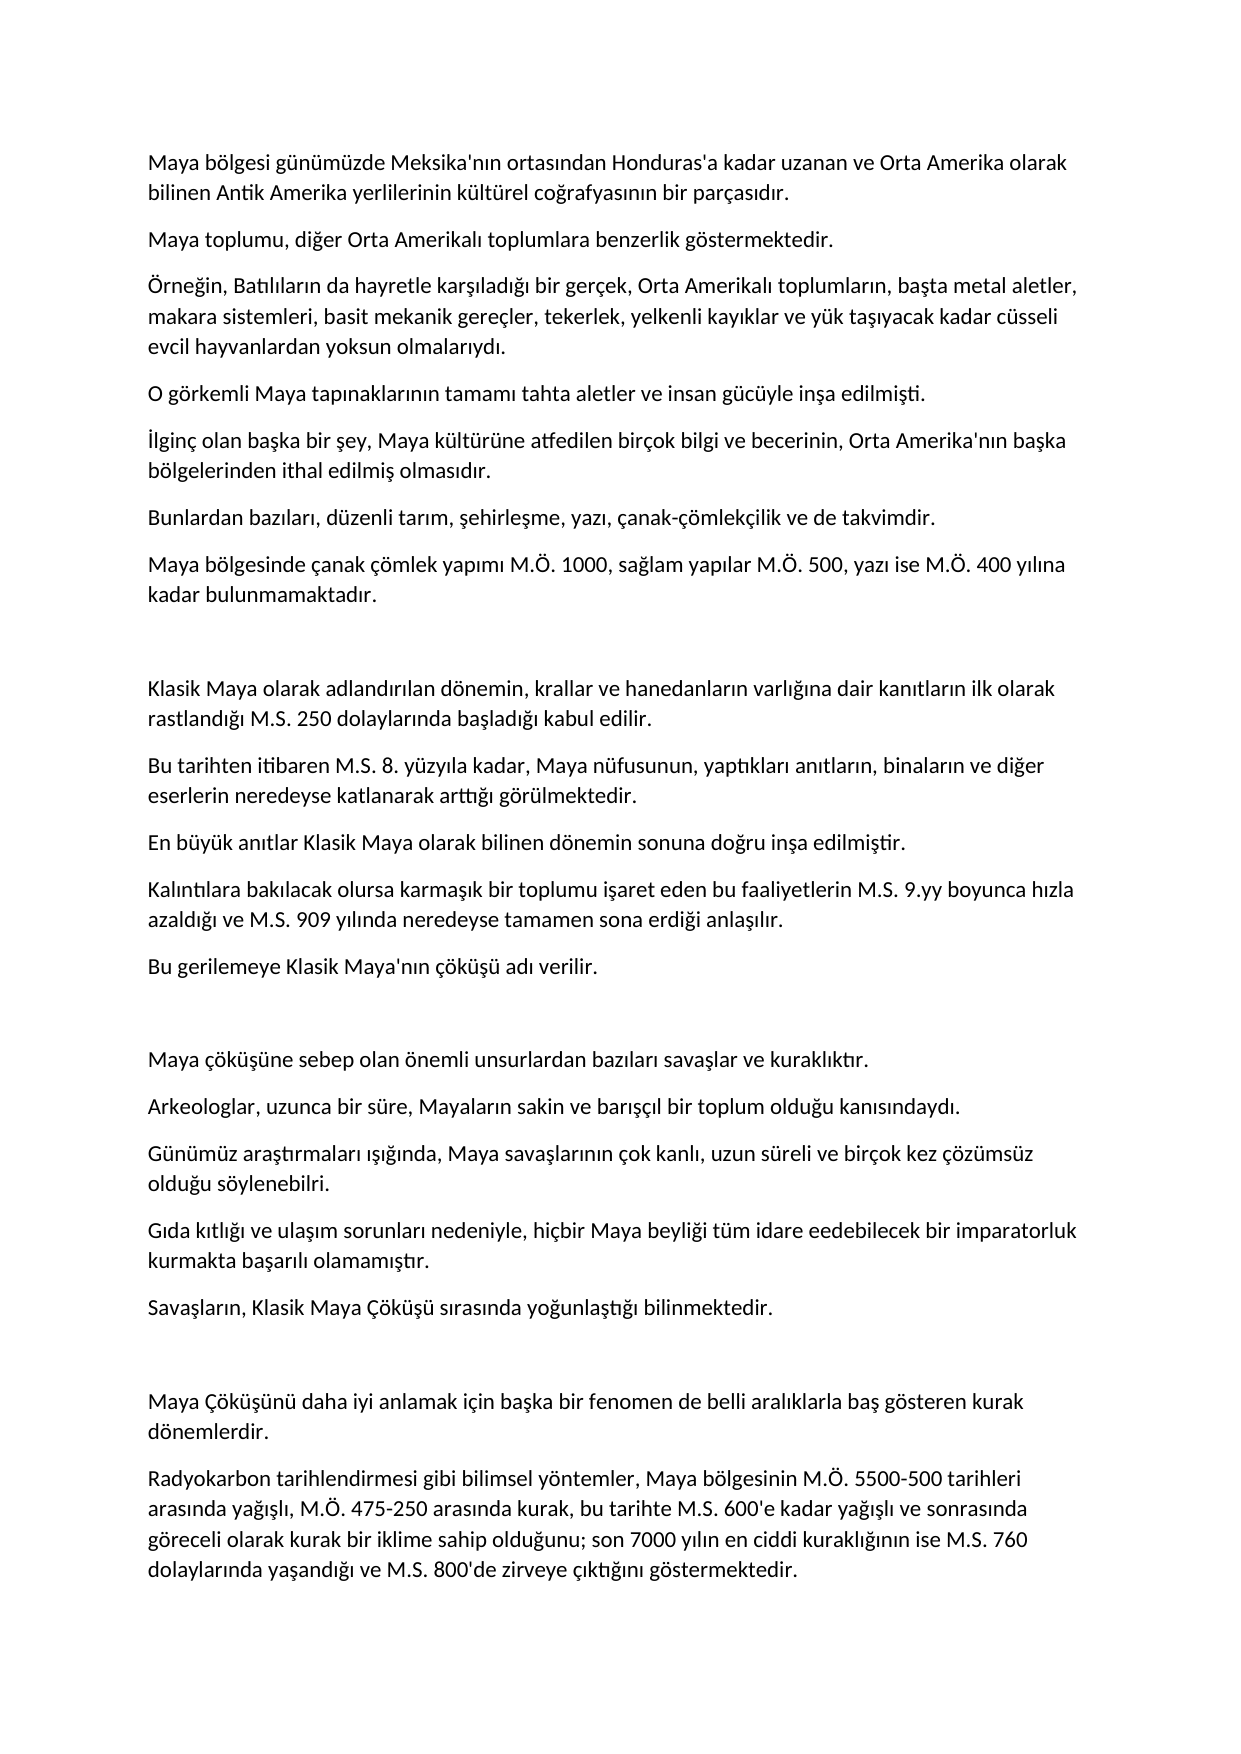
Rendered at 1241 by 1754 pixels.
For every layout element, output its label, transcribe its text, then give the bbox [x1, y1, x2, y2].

text Klasik Maya olarak adlandırılan dönemin, krallar ve hanedanların varlığına dair kanıtların ilk olarak rastlandığı M.S. 250 dolaylarında başladığı kabul edilir. [148, 674, 1093, 732]
text Maya bölgesinde çanak çömlek yapımı M.Ö. 1000, sağlam yapılar M.Ö. 500, yazı ise M.Ö. 400 yılına kadar bulunmamaktadır. [148, 550, 1093, 608]
text Örneğin, Batılıların da hayretle karşıladığı bir gerçek, Orta Amerikalı toplumların, başta metal aletler, makara sistemleri, basit mekanik gereçler, tekerlek, yelkenli kayıklar ve yük taşıyacak kadar cüsseli evcil hayvanlardan yoksun olmalarıydı. [148, 272, 1093, 360]
text Radyokarbon tarihlendirmesi gibi bilimsel yöntemler, Maya bölgesinin M.Ö. 5500-500 tarihleri arasında yağışlı, M.Ö. 475-250 arasında kurak, bu tarihte M.S. 600'e kadar yağışlı ve sonrasında göreceli olarak kurak bir iklime sahip olduğunu; son 7000 yılın en ciddi kuraklığının ise M.S. 760 dolaylarında yaşandığı ve M.S. 800'de zirveye çıktığını göstermektedir. [148, 1464, 1093, 1583]
text En büyük anıtlar Klasik Maya olarak bilinen dönemin sonuna doğru inşa edilmiştir. [148, 828, 1093, 856]
text O görkemli Maya tapınaklarının tamamı tahta aletler ve insan gücüyle inşa edilmişti. [148, 379, 1093, 407]
text Kalıntılara bakılacak olursa karmaşık bir toplumu işaret eden bu faaliyetlerin M.S. 9.yy boyunca hızla azaldığı ve M.S. 909 yılında neredeyse tamamen sona erdiği anlaşılır. [148, 875, 1093, 933]
text Bu gerilemeye Klasik Maya'nın çöküşü adı verilir. [148, 952, 1093, 980]
text Maya çöküşüne sebep olan önemli unsurlardan bazıları savaşlar ve kuraklıktır. [148, 1046, 1093, 1073]
text İlginç olan başka bir şey, Maya kültürüne atfedilen birçok bilgi ve becerinin, Orta Amerika'nın başka bölgelerinden ithal edilmiş olmasıdır. [148, 426, 1093, 484]
text Günümüz araştırmaları ışığında, Maya savaşlarının çok kanlı, uzun süreli ve birçok kez çözümsüz olduğu söylenebilri. [148, 1139, 1093, 1197]
text Maya Çöküşünü daha iyi anlamak için başka bir fenomen de belli aralıklarla baş gösteren kurak dönemlerdir. [148, 1387, 1093, 1445]
text Maya toplumu, diğer Orta Amerikalı toplumlara benzerlik göstermektedir. [148, 225, 1093, 253]
text Bunlardan bazıları, düzenli tarım, şehirleşme, yazı, çanak-çömlekçilik ve de takvimdir. [148, 503, 1093, 531]
text Gıda kıtlığı ve ulaşım sorunları nedeniyle, hiçbir Maya beyliği tüm idare eedebilecek bir imparatorluk kurmakta başarılı olamamıştır. [148, 1216, 1093, 1274]
text Maya bölgesi günümüzde Meksika'nın ortasından Honduras'a kadar uzanan ve Orta Amerika olarak bilinen Antik Amerika yerlilerinin kültürel coğrafyasının bir parçasıdır. [148, 148, 1093, 206]
text Savaşların, Klasik Maya Çöküşü sırasında yoğunlaştığı bilinmektedir. [148, 1293, 1093, 1321]
text Arkeologlar, uzunca bir süre, Mayaların sakin ve barışçıl bir toplum olduğu kanısındaydı. [148, 1092, 1093, 1120]
text Bu tarihten itibaren M.S. 8. yüzyıla kadar, Maya nüfusunun, yaptıkları anıtların, binaların ve diğer eserlerin neredeyse katlanarak arttığı görülmektedir. [148, 751, 1093, 809]
